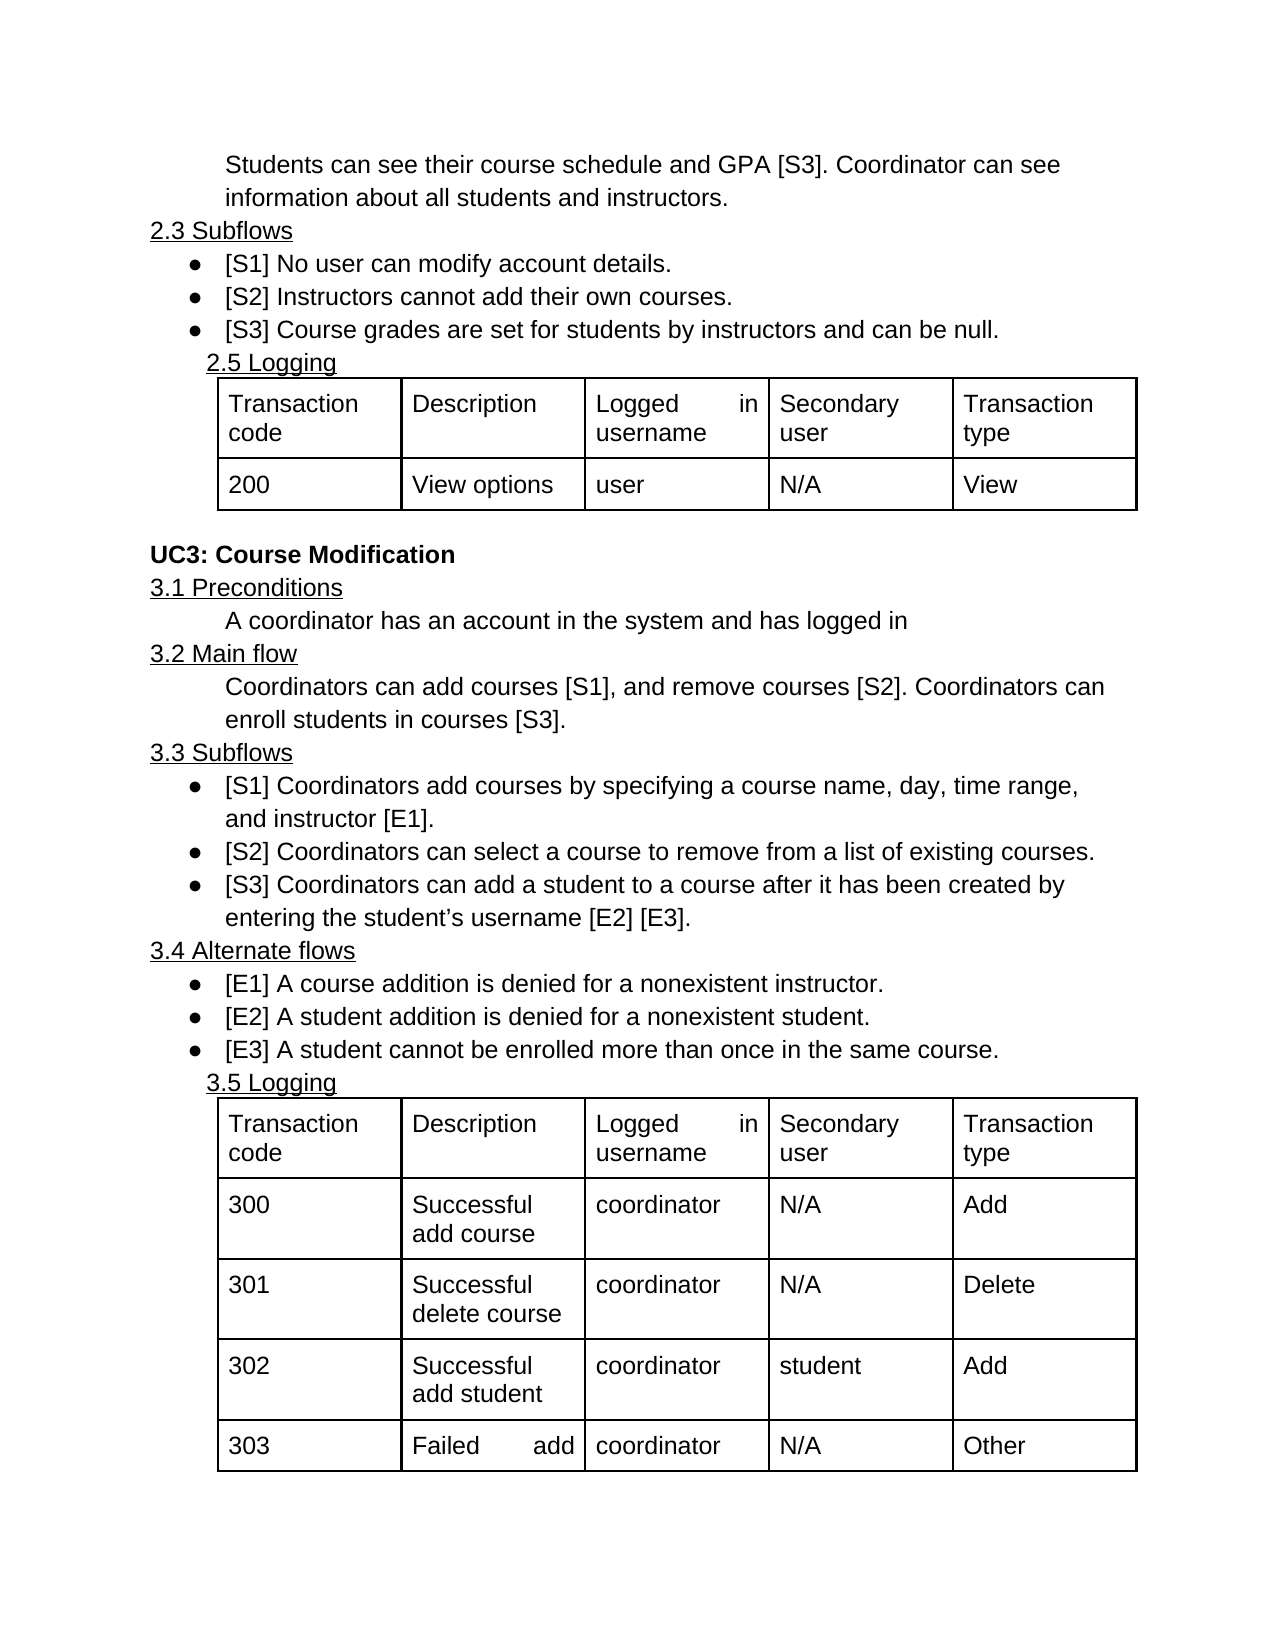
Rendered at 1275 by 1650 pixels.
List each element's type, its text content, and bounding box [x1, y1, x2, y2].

table_header Transaction code [219, 1099, 400, 1177]
table_cell Successful add course [403, 1179, 584, 1258]
text 3.5 Logging [206, 1068, 1125, 1097]
list [E1] A course addition is denied for a nonexistent instructor. [187, 969, 1125, 998]
list [S1] Coordinators add courses by specifying a course name, day, time range, and instructor [E1]. [187, 771, 1125, 833]
table_cell Other [954, 1421, 1135, 1470]
table_header Logged in username [586, 379, 768, 457]
table_header Description [403, 1099, 584, 1177]
table_cell Add [954, 1340, 1135, 1418]
list [S3] Coordinators can add a student to a course after it has been created by entering the student’s username [E2] [E3]. [187, 870, 1125, 932]
list [S1] No user can modify account details. [187, 249, 1125, 278]
text A coordinator has an account in the system and has logged in [225, 606, 1125, 634]
table_cell N/A [770, 1421, 952, 1470]
text 3.3 Subflows [150, 738, 1125, 767]
list [S2] Coordinators can select a course to remove from a list of existing courses. [187, 837, 1125, 866]
list [E2] A student addition is denied for a nonexistent student. [187, 1002, 1125, 1031]
table_header Transaction code [219, 379, 400, 457]
table_cell 300 [219, 1179, 400, 1258]
table_cell Delete [954, 1260, 1135, 1338]
table_header Secondary user [770, 1099, 952, 1177]
table_cell Failed add student [403, 1421, 584, 1470]
table_cell N/A [770, 1179, 952, 1258]
table_cell coordinator [586, 1260, 768, 1338]
table_cell coordinator [586, 1179, 768, 1258]
table_cell coordinator [586, 1340, 768, 1418]
table_cell Successful delete course [403, 1260, 584, 1338]
table_cell student [770, 1340, 952, 1418]
table_header Secondary user [770, 379, 952, 457]
table_cell user [586, 459, 768, 509]
table_cell View options [403, 459, 584, 509]
table_cell N/A [770, 1260, 952, 1338]
text 2.3 Subflows [150, 216, 1125, 245]
list [S2] Instructors cannot add their own courses. [187, 282, 1125, 311]
table_header Description [403, 379, 584, 457]
table_cell View [954, 459, 1135, 509]
list [S3] Course grades are set for students by instructors and can be null. [187, 315, 1125, 344]
table_cell Successful add student [403, 1340, 584, 1418]
text Coordinators can add courses [S1], and remove courses [S2]. Coordinators can enroll students in courses [S3]. [225, 672, 1125, 734]
text UC3: Course Modification [150, 540, 1125, 568]
table_header Transaction type [954, 1099, 1135, 1177]
table_cell 302 [219, 1340, 400, 1418]
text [225, 150, 1125, 212]
text 3.1 Preconditions [150, 573, 1125, 602]
table_header Transaction type [954, 379, 1135, 457]
list [E3] A student cannot be enrolled more than once in the same course. [187, 1035, 1125, 1064]
table_cell coordinator [586, 1421, 768, 1470]
table_cell 303 [219, 1421, 400, 1470]
text 2.5 Logging [206, 348, 1125, 377]
text 3.2 Main flow [150, 639, 1125, 668]
table_cell Add [954, 1179, 1135, 1258]
table_header Logged in username [586, 1099, 768, 1177]
table_cell N/A [770, 459, 952, 509]
table_cell 301 [219, 1260, 400, 1338]
table_cell 200 [219, 459, 400, 509]
text 3.4 Alternate flows [150, 936, 1125, 965]
